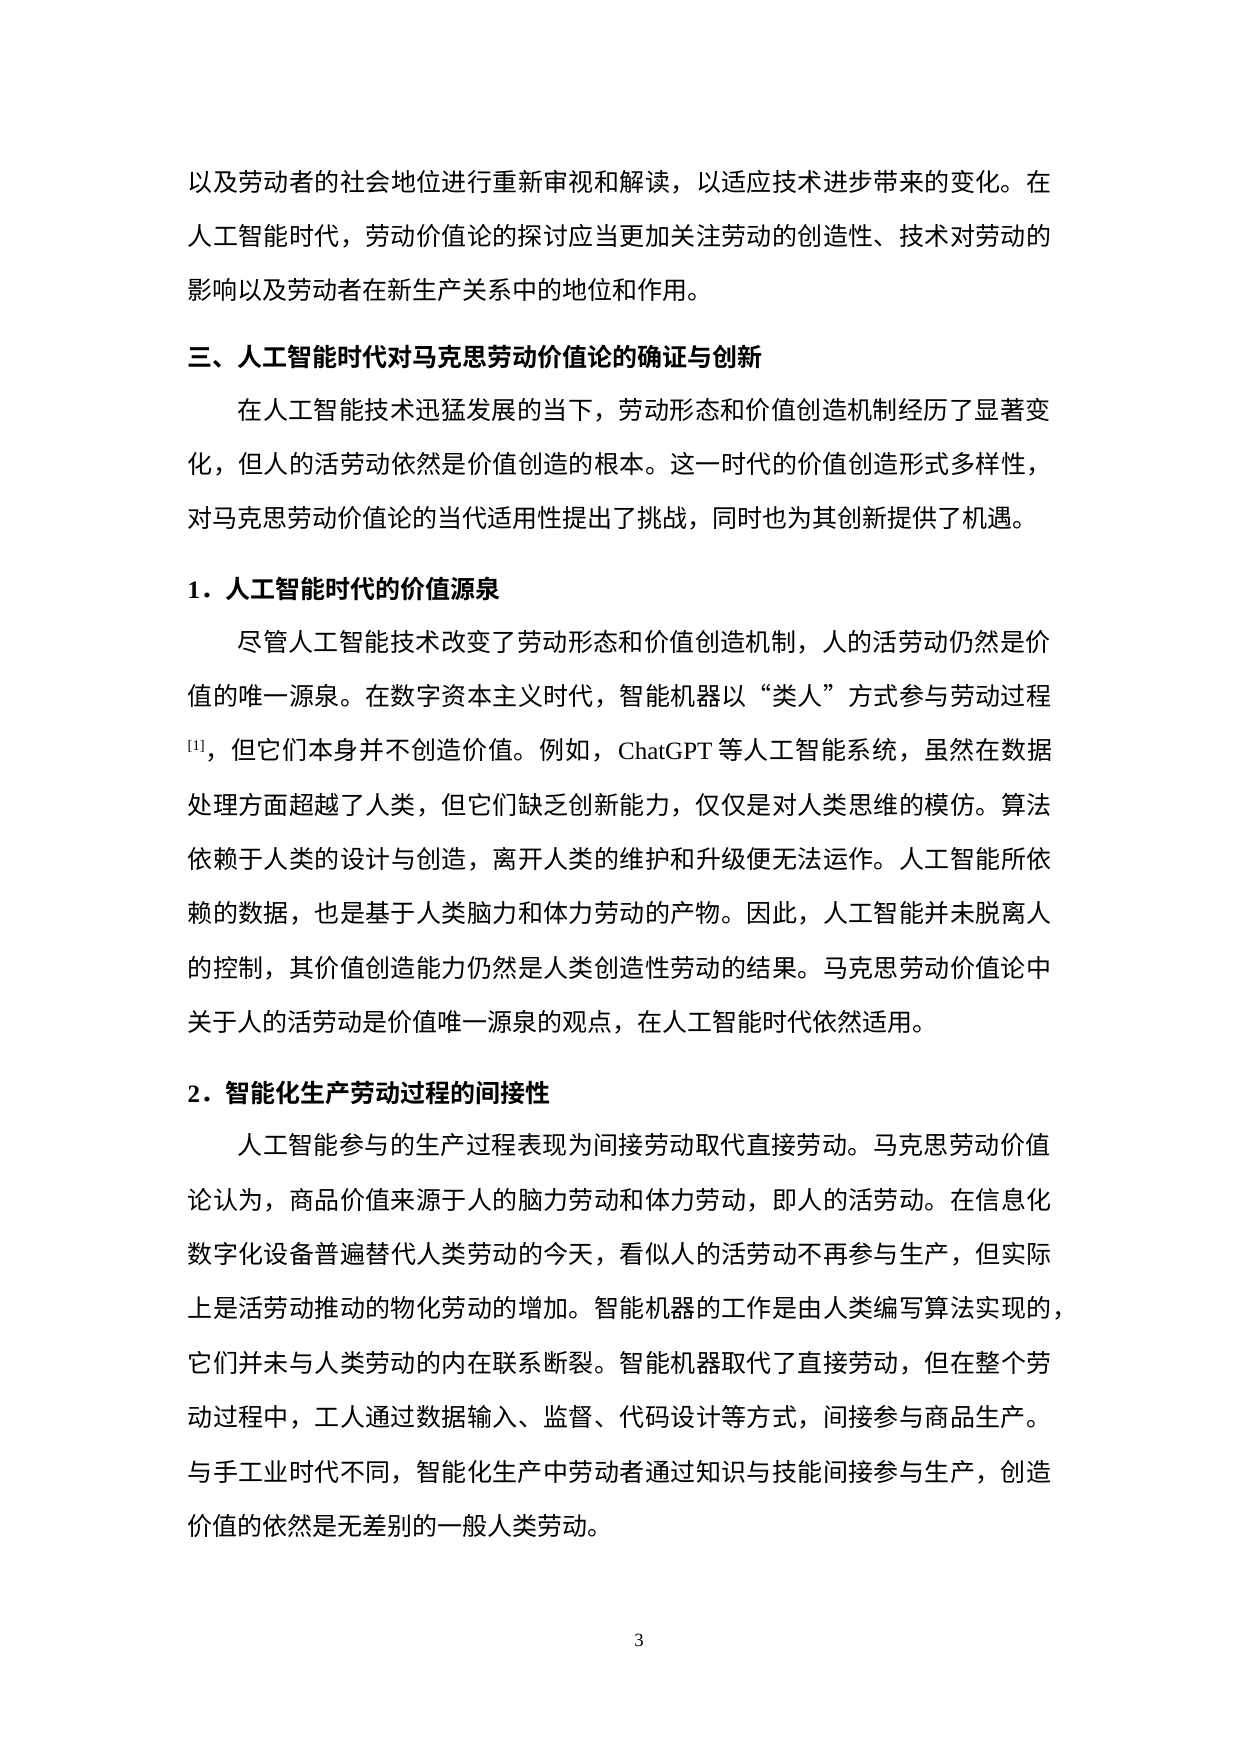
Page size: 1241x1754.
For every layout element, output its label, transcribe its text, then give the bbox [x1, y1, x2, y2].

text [187, 162, 1053, 307]
text 尽管人工智能技术改变了劳动形态和价值创造机制，人的活劳动仍然是价值的唯一源泉。在数字资本主义时代，智能机器以“类人”方式参与劳动过程[1]，但它们本身并不创造价值。例如，ChatGPT等人工智能系统，虽然在数据处理方面超越了人类，但它们缺乏创新能力，仅仅是对人类思维的模仿。算法依赖于人类的设计与创造，离开人类的维护和升级便无法运作。人工智能所依赖的数据，也是基于人类脑力和体力劳动的产物。因此，人工智能并未脱离人的控制，其价值创造能力仍然是人类创造性劳动的结果。马克思劳动价值论中关于人的活劳动是价值唯一源泉的观点，在人工智能时代依然适用。 [187, 622, 1053, 1039]
subtitle 2．智能化生产劳动过程的间接性 [187, 1073, 1053, 1109]
subtitle 三、人工智能时代对马克思劳动价值论的确证与创新 [187, 338, 1053, 374]
text 在人工智能技术迅猛发展的当下，劳动形态和价值创造机制经历了显著变化，但人的活劳动依然是价值创造的根本。这一时代的价值创造形式多样性，对马克思劳动价值论的当代适用性提出了挑战，同时也为其创新提供了机遇。 [187, 390, 1053, 535]
subtitle 1．人工智能时代的价值源泉 [187, 569, 1053, 606]
text 人工智能参与的生产过程表现为间接劳动取代直接劳动。马克思劳动价值论认为，商品价值来源于人的脑力劳动和体力劳动，即人的活劳动。在信息化数字化设备普遍替代人类劳动的今天，看似人的活劳动不再参与生产，但实际上是活劳动推动的物化劳动的增加。智能机器的工作是由人类编写算法实现的，它们并未与人类劳动的内在联系断裂。智能机器取代了直接劳动，但在整个劳动过程中，工人通过数据输入、监督、代码设计等方式，间接参与商品生产。与手工业时代不同，智能化生产中劳动者通过知识与技能间接参与生产，创造价值的依然是无差别的一般人类劳动。 [187, 1126, 1053, 1543]
